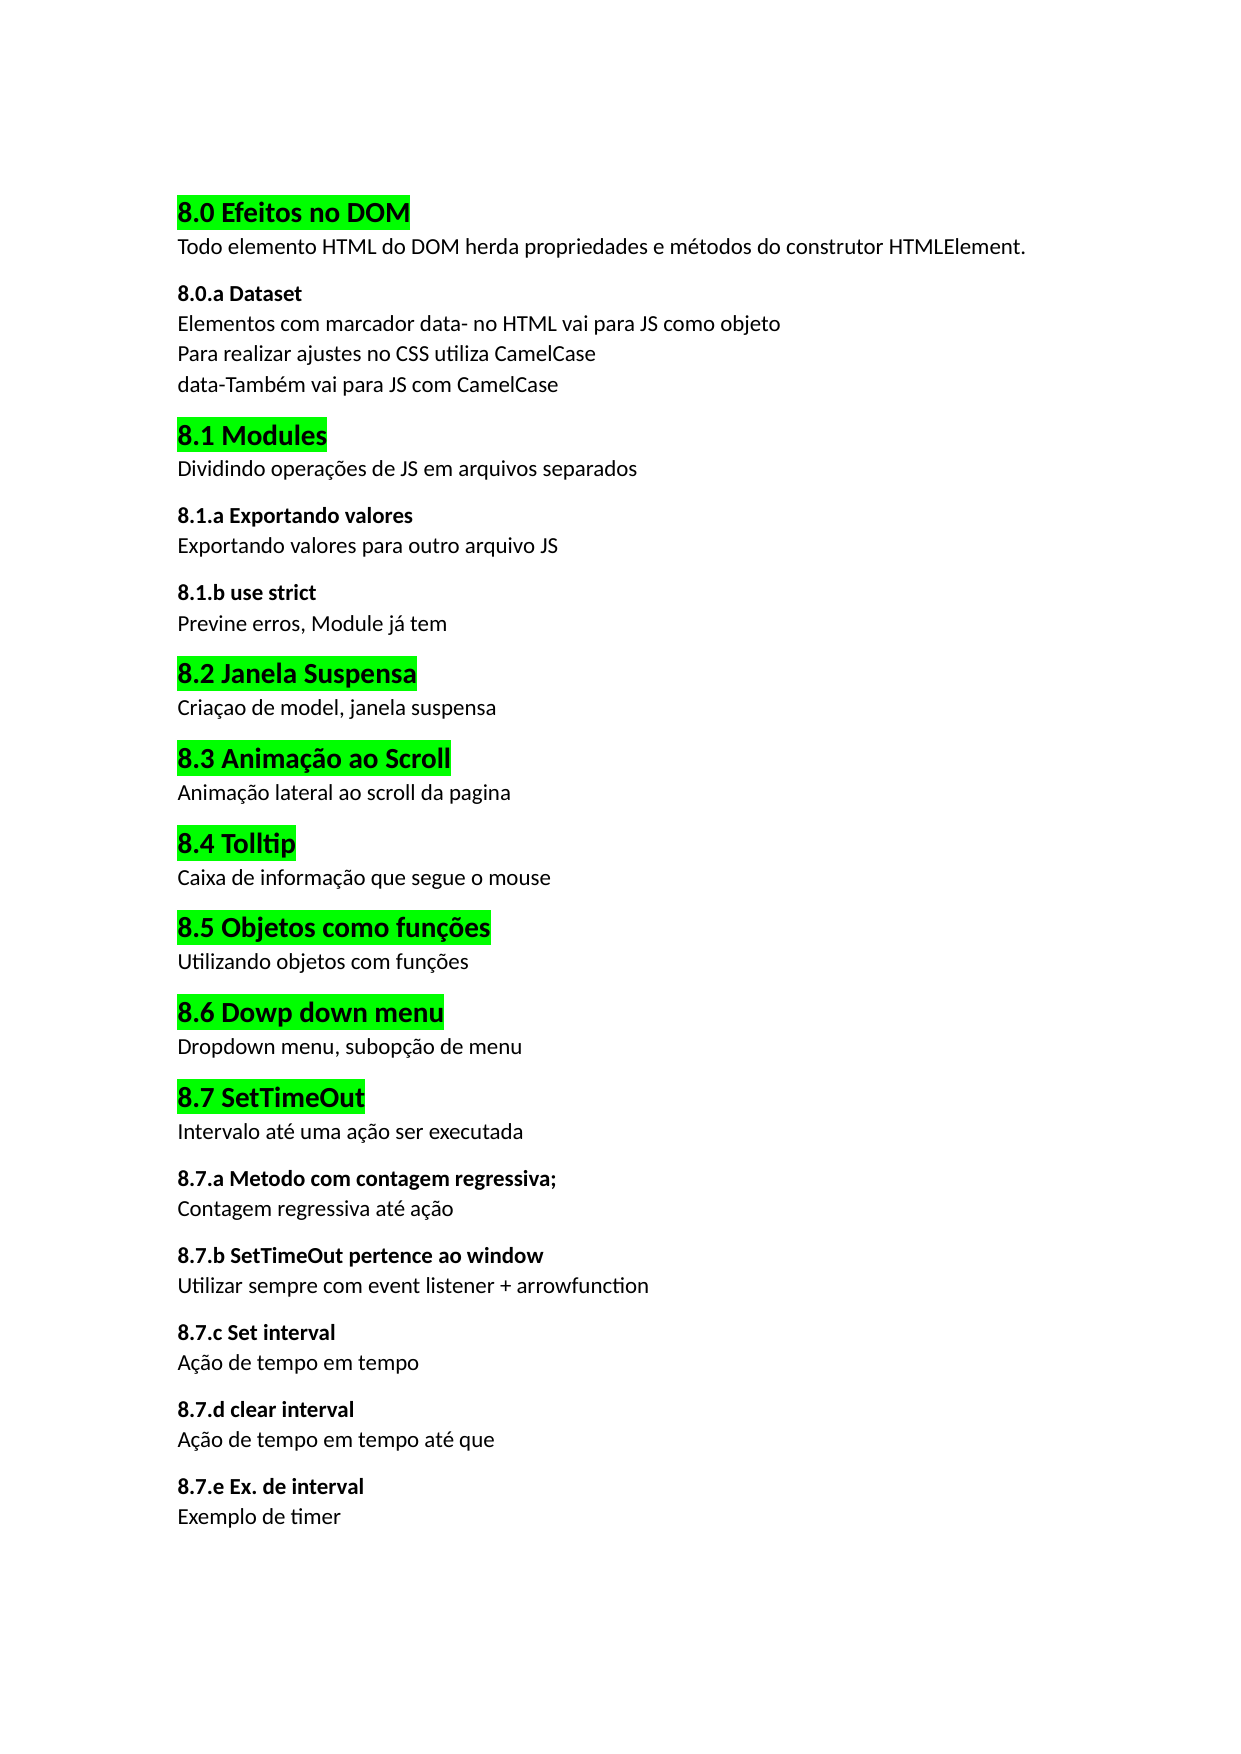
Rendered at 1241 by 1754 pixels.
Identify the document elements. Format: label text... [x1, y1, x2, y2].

text 8.7 SetTimeOut Intervalo até uma ação ser executada [177, 1079, 1063, 1145]
text 8.5 Objetos como funções Utilizando objetos com funções [177, 909, 1063, 975]
text 8.3 Animação ao Scroll Animação lateral ao scroll da pagina [177, 740, 1063, 806]
text 8.7.a Metodo com contagem regressiva; Contagem regressiva até ação [177, 1164, 1063, 1222]
text 8.0 Efeitos no DOM Todo elemento HTML do DOM herda propriedades e métodos do construtor HTMLElement. [177, 194, 1063, 260]
text 8.1 Modules Dividindo operações de JS em arquivos separados [177, 417, 1063, 482]
text 8.7.d clear interval Ação de tempo em tempo até que [177, 1395, 1063, 1453]
text 8.7.c Set interval Ação de tempo em tempo [177, 1318, 1063, 1376]
text 8.1.b use strict Previne erros, Module já tem [177, 578, 1063, 637]
text 8.4 Tolltip Caixa de informação que segue o mouse [177, 825, 1063, 891]
text 8.7.e Ex. de interval Exemplo de timer [177, 1472, 1063, 1530]
text 8.1.a Exportando valores Exportando valores para outro arquivo JS [177, 501, 1063, 559]
text 8.6 Dowp down menu Dropdown menu, subopção de menu [177, 994, 1063, 1060]
text 8.2 Janela Suspensa Criaçao de model, janela suspensa [177, 656, 1063, 721]
text 8.0.a Dataset Elementos com marcador data- no HTML vai para JS como objeto Para realizar ajustes no CSS utiliza CamelCase data-Também vai para JS com CamelCase [177, 279, 1063, 398]
text 8.7.b SetTimeOut pertence ao window Utilizar sempre com event listener + arrowfunction [177, 1241, 1063, 1299]
